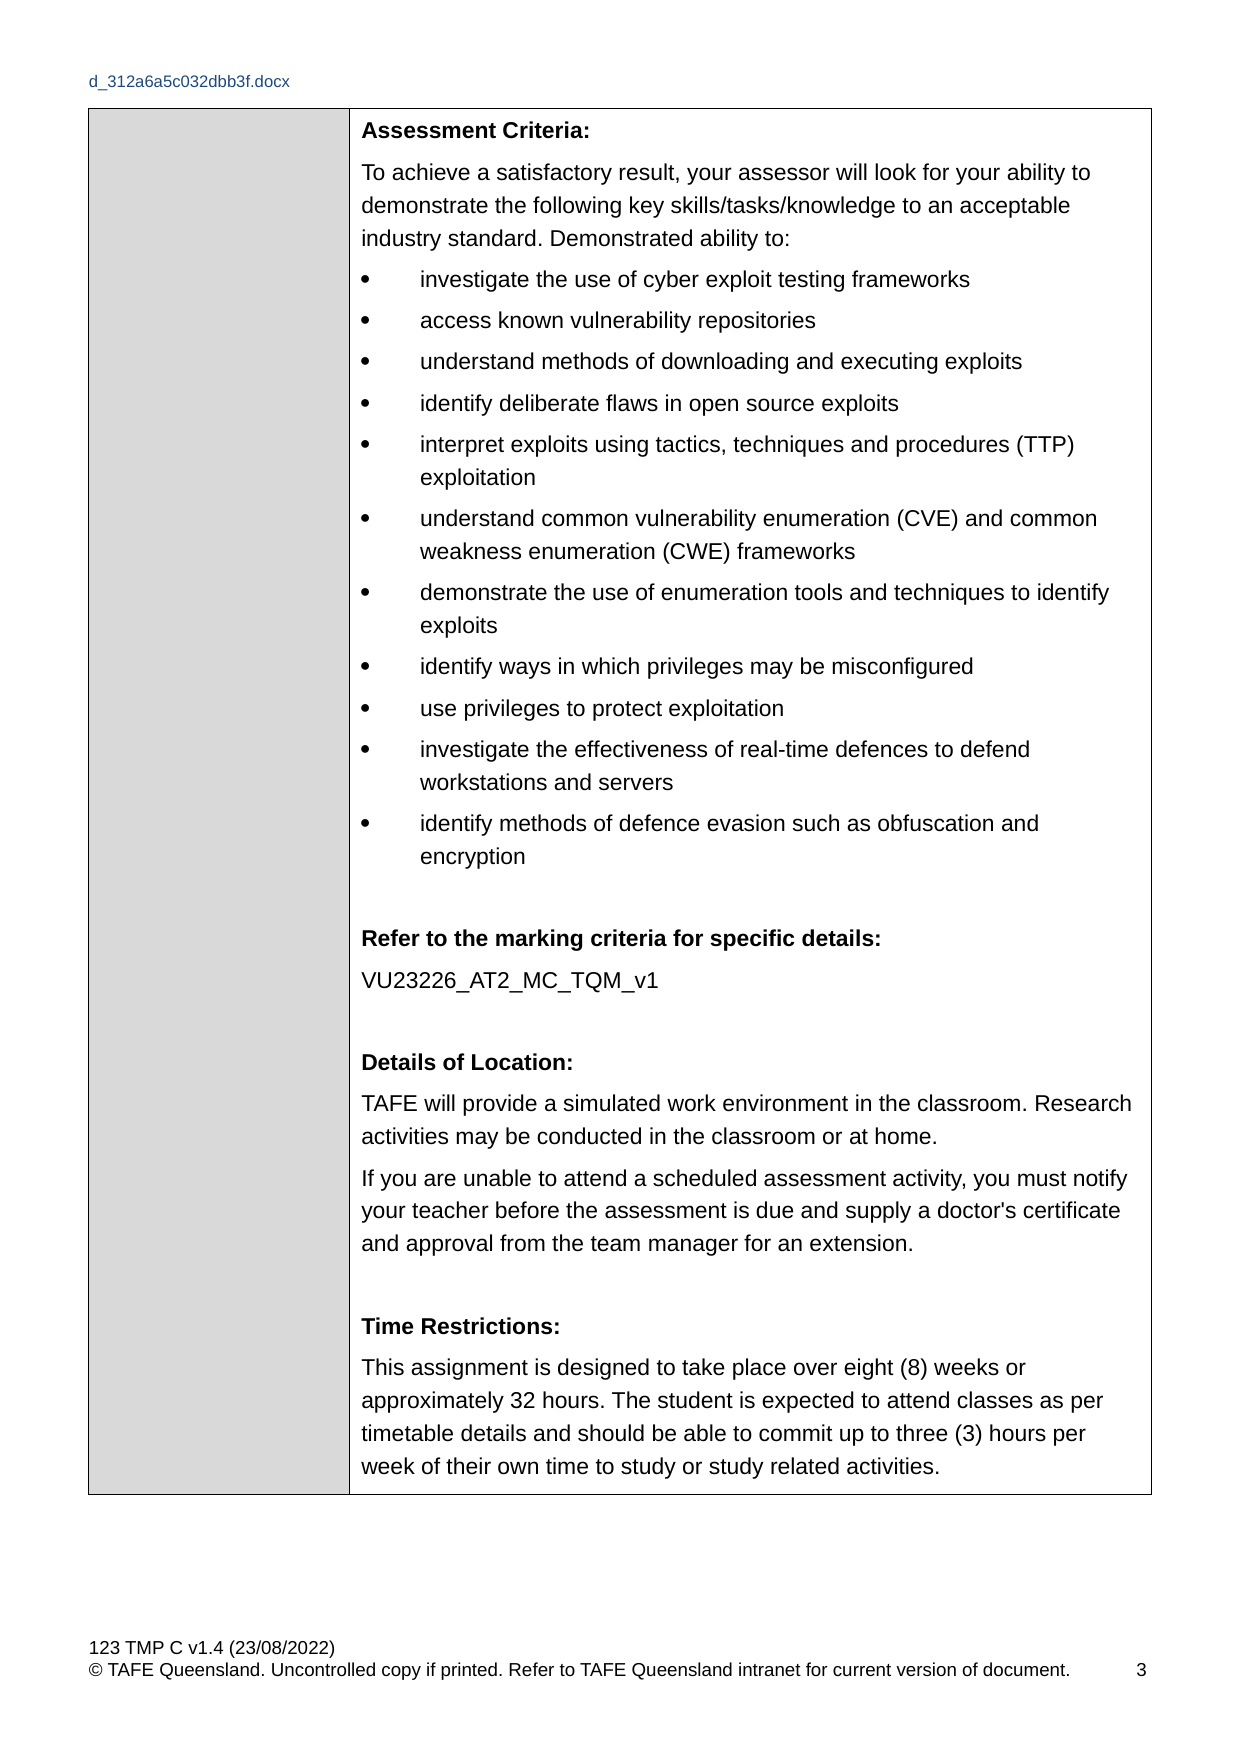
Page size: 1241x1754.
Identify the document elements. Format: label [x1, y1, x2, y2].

table_header [89, 109, 349, 1494]
table_header [350, 109, 1151, 1494]
